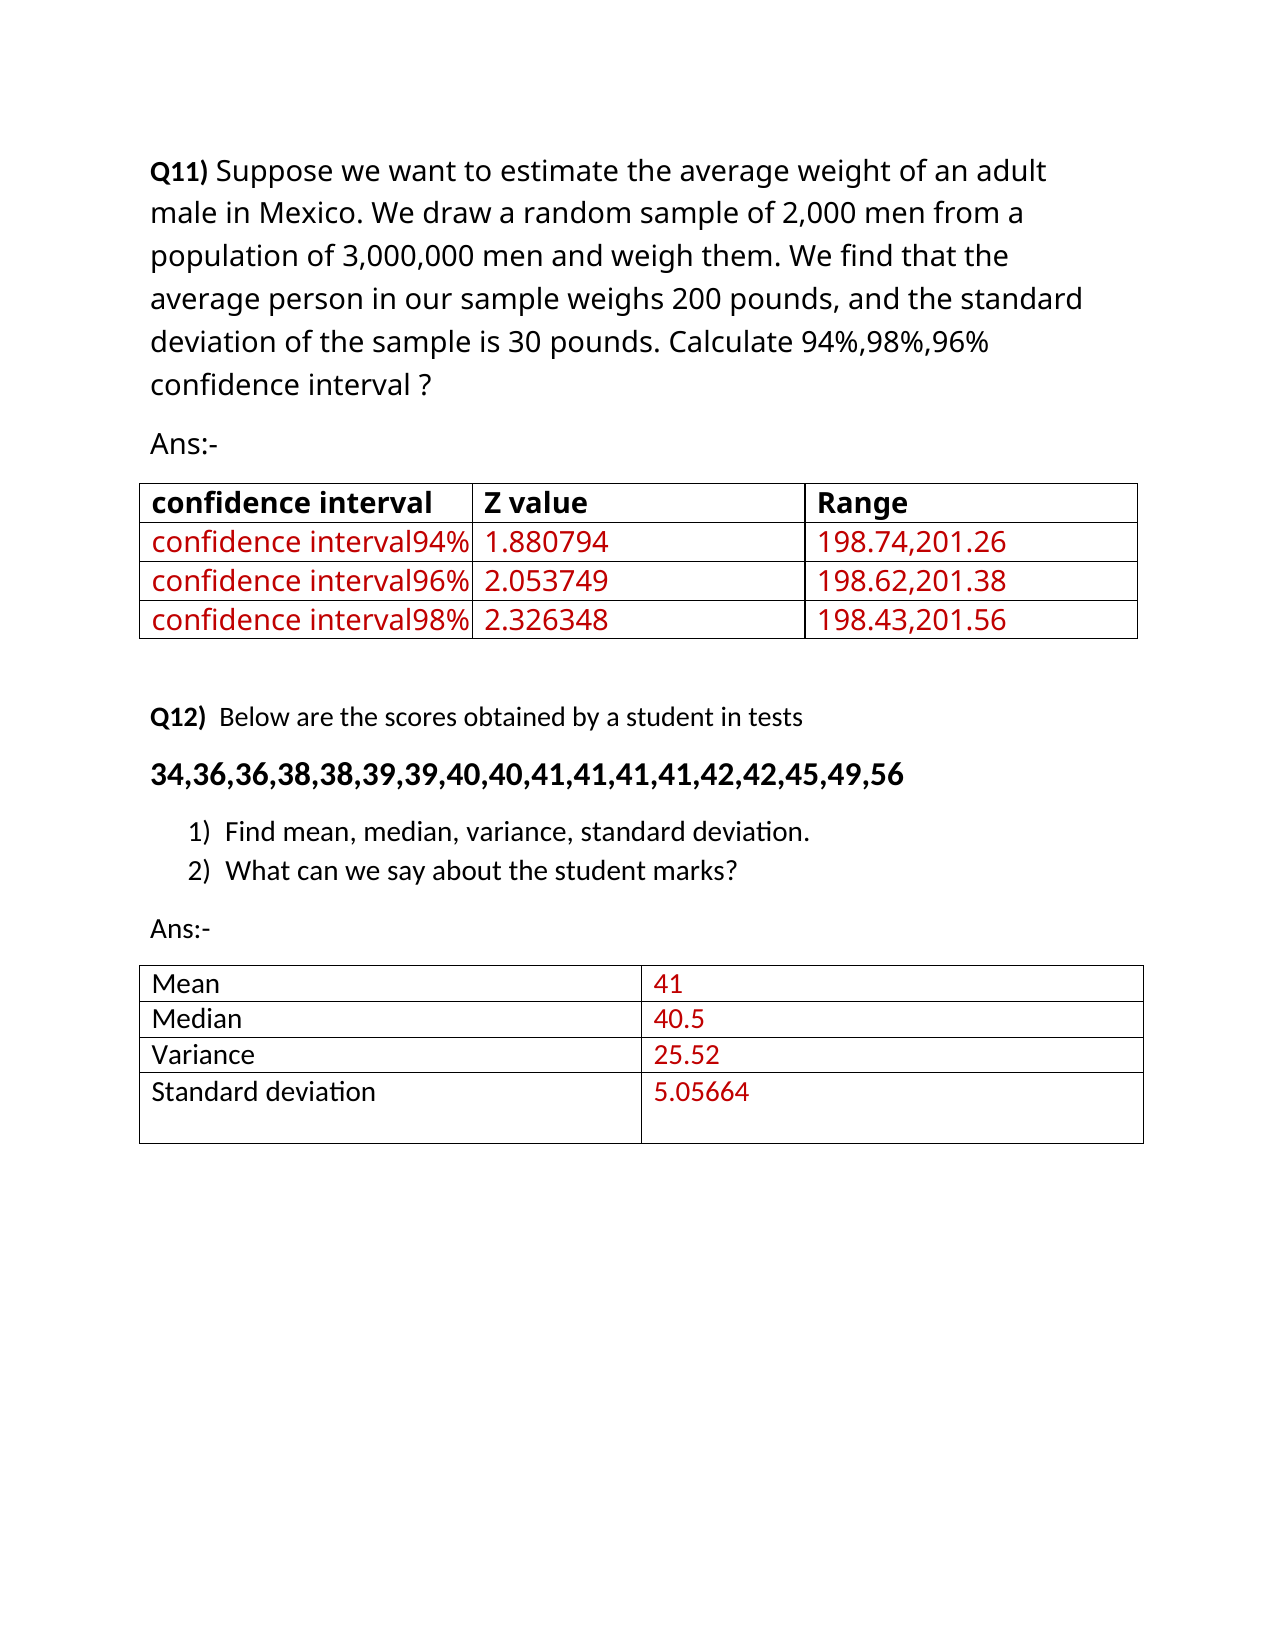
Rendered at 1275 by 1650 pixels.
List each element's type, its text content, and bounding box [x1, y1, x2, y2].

table_cell Median [140, 1002, 641, 1037]
table_cell 25.52 [642, 1038, 1143, 1072]
table_cell 2.053749 [473, 562, 804, 599]
table_cell 5.05664 [642, 1073, 1143, 1143]
table_cell 2.326348 [473, 601, 804, 638]
table_cell confidence interval98% [140, 601, 472, 638]
table_cell 198.43,201.56 [806, 601, 1137, 638]
table_cell 40.5 [642, 1002, 1143, 1037]
table_cell 1.880794 [473, 523, 804, 561]
list Find mean, median, variance, standard deviation. [187, 813, 1154, 849]
table_cell 198.74,201.26 [806, 523, 1137, 561]
text Q12) Below are the scores obtained by a student in tests [150, 699, 1154, 733]
table_cell 198.62,201.38 [806, 562, 1137, 599]
list What can we say about the student marks? [150, 852, 739, 888]
table_header confidence interval [140, 484, 472, 522]
text Ans:- [150, 910, 739, 946]
table_cell confidence interval96% [140, 562, 472, 599]
text 34,36,36,38,38,39,39,40,40,41,41,41,41,42,42,45,49,56 [150, 753, 1154, 793]
table_header Range [806, 484, 1137, 522]
table_header Mean [140, 966, 641, 1001]
table_cell Standard deviation [140, 1073, 641, 1143]
text Ans:- [150, 423, 1154, 463]
text Q11) Suppose we want to estimate the average weight of an adult male in Mexico. We draw a random sample of 2,000 men from a population of 3,000,000 men and weigh them. We find that the average person in our sample weighs 200 pounds, and the standard deviation of the sample is 30 pounds. Calculate 94%,98%,96% confidence interval ? [150, 150, 1112, 404]
table_header 41 [642, 966, 1143, 1001]
table_cell Variance [140, 1038, 641, 1072]
table_cell confidence interval94% [140, 523, 472, 561]
table_header Z value [473, 484, 804, 522]
